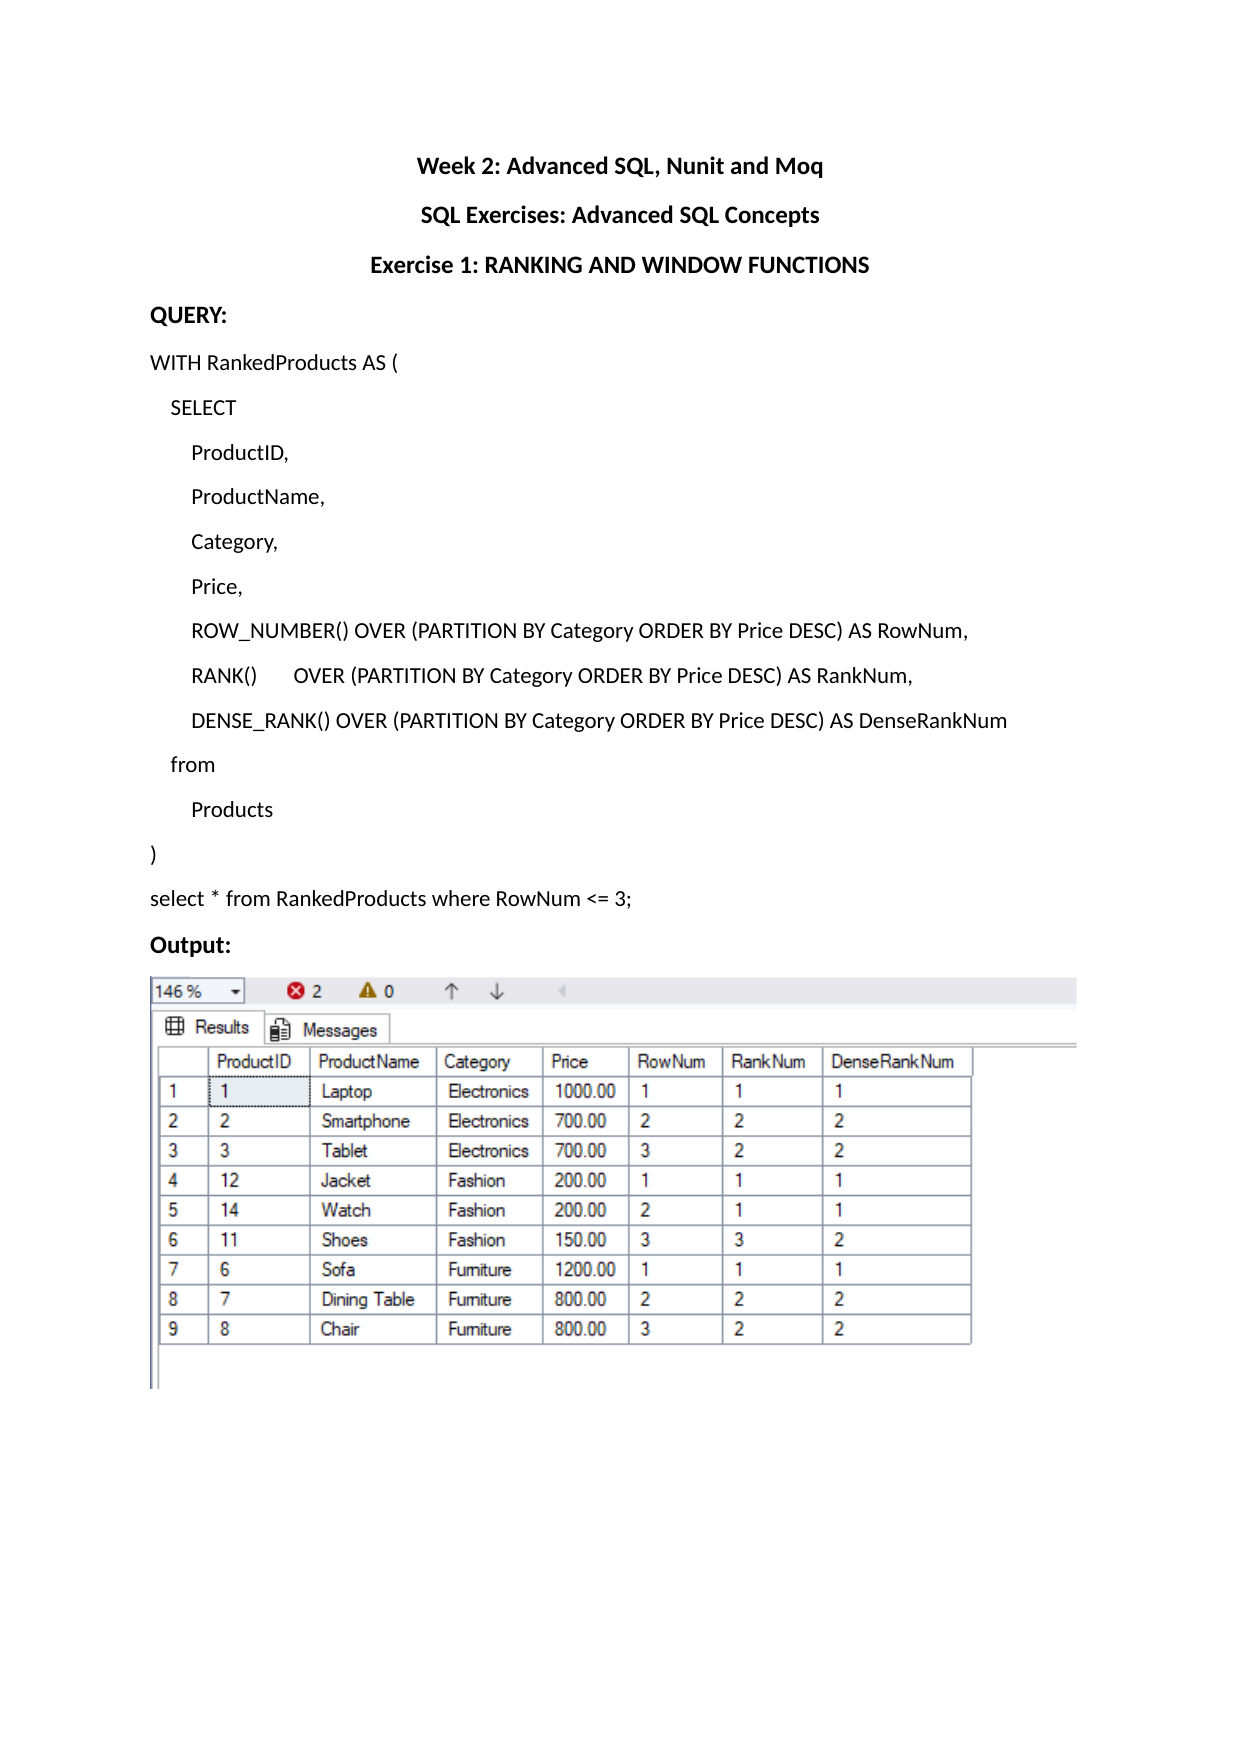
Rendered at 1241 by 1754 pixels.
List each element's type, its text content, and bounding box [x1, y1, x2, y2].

text Products [150, 795, 1090, 823]
text WITH RankedProducts AS ( [150, 348, 1090, 376]
text DENSE_RANK() OVER (PARTITION BY Category ORDER BY Price DESC) AS DenseRankNum [150, 706, 1090, 734]
text Price, [150, 572, 1090, 600]
text ROW_NUMBER() OVER (PARTITION BY Category ORDER BY Price DESC) AS RowNum, [150, 616, 1090, 644]
text ) [150, 840, 1090, 868]
text Week 2: Advanced SQL, Nunit and Moq [150, 150, 1090, 181]
text Category, [150, 527, 1090, 555]
text SELECT [150, 393, 1090, 421]
text ProductName, [150, 482, 1090, 510]
text from [150, 751, 1090, 778]
text ProductID, [150, 438, 1090, 466]
text select * from RankedProducts where RowNum <= 3; [150, 884, 1090, 913]
picture [150, 976, 1077, 1389]
text Exercise 1: RANKING AND WINDOW FUNCTIONS [150, 249, 1090, 280]
text Output: [150, 929, 1090, 960]
text QUERY: [150, 299, 1090, 329]
text SQL Exercises: Advanced SQL Concepts [150, 199, 1090, 230]
text RANK() OVER (PARTITION BY Category ORDER BY Price DESC) AS RankNum, [150, 661, 1090, 689]
